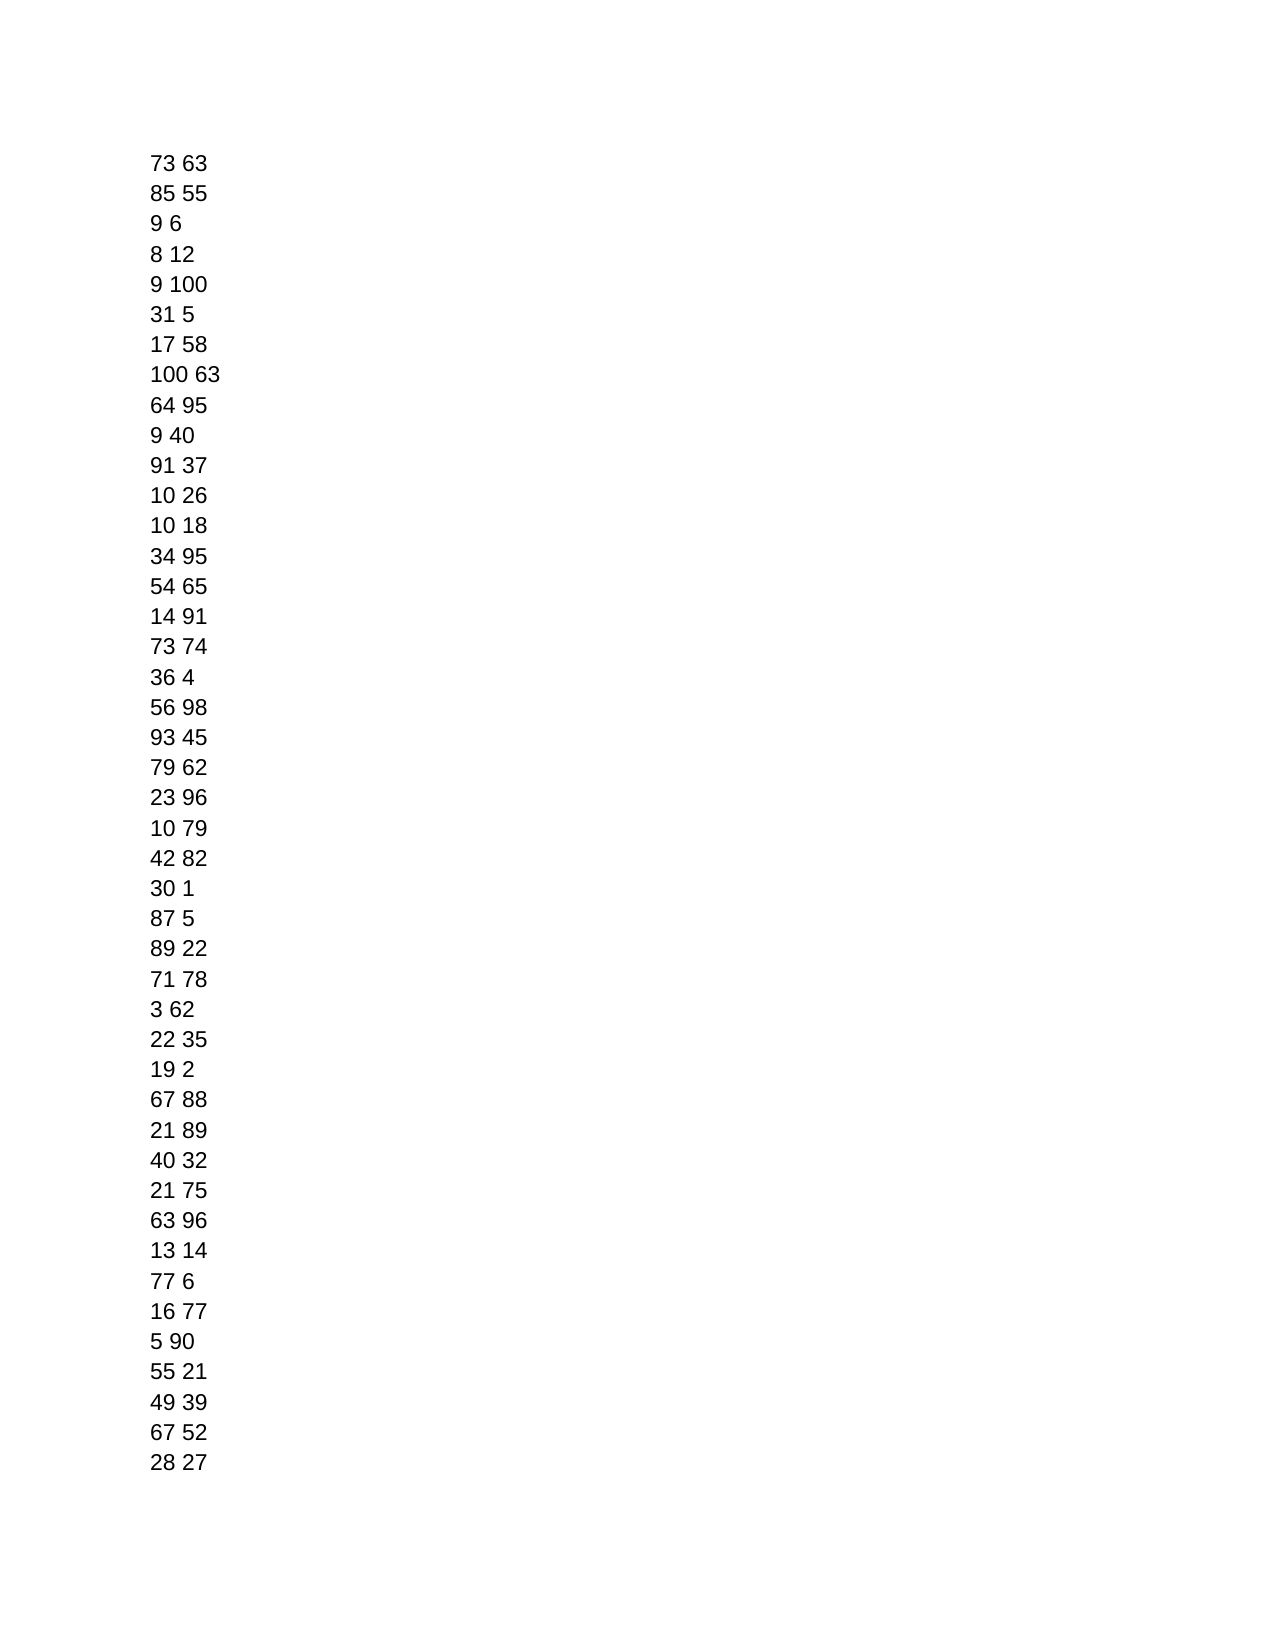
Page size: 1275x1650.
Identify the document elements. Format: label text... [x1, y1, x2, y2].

text 100 63 [150, 361, 1125, 388]
text 9 40 [150, 422, 1125, 448]
text 9 100 [150, 271, 1125, 297]
text 36 4 [150, 663, 1125, 690]
text 55 21 [150, 1358, 1125, 1385]
text 42 82 [150, 845, 1125, 871]
text 17 58 [150, 331, 1125, 358]
text 9 6 [150, 210, 1125, 237]
text 87 5 [150, 905, 1125, 932]
text 8 12 [150, 241, 1125, 267]
text 21 75 [150, 1177, 1125, 1203]
text 10 18 [150, 512, 1125, 539]
text 23 96 [150, 784, 1125, 811]
text 73 74 [150, 633, 1125, 660]
text 67 52 [150, 1419, 1125, 1445]
text 28 27 [150, 1449, 1125, 1475]
text 77 6 [150, 1268, 1125, 1294]
text 10 26 [150, 482, 1125, 509]
text 19 2 [150, 1056, 1125, 1083]
text 89 22 [150, 935, 1125, 962]
text 3 62 [150, 996, 1125, 1022]
text 85 55 [150, 180, 1125, 207]
text 13 14 [150, 1237, 1125, 1264]
text 91 37 [150, 452, 1125, 478]
text 22 35 [150, 1026, 1125, 1052]
text 21 89 [150, 1117, 1125, 1143]
text 56 98 [150, 694, 1125, 720]
text 54 65 [150, 573, 1125, 599]
text 63 96 [150, 1207, 1125, 1234]
text 71 78 [150, 966, 1125, 992]
text 93 45 [150, 724, 1125, 750]
text 64 95 [150, 392, 1125, 418]
text 34 95 [150, 543, 1125, 569]
text 67 88 [150, 1086, 1125, 1113]
text 16 77 [150, 1298, 1125, 1324]
text 5 90 [150, 1328, 1125, 1354]
text 40 32 [150, 1147, 1125, 1173]
text 10 79 [150, 814, 1125, 841]
text 73 63 [150, 150, 1125, 176]
text 79 62 [150, 754, 1125, 781]
text 31 5 [150, 301, 1125, 327]
text 30 1 [150, 875, 1125, 901]
text 14 91 [150, 603, 1125, 629]
text 49 39 [150, 1388, 1125, 1415]
